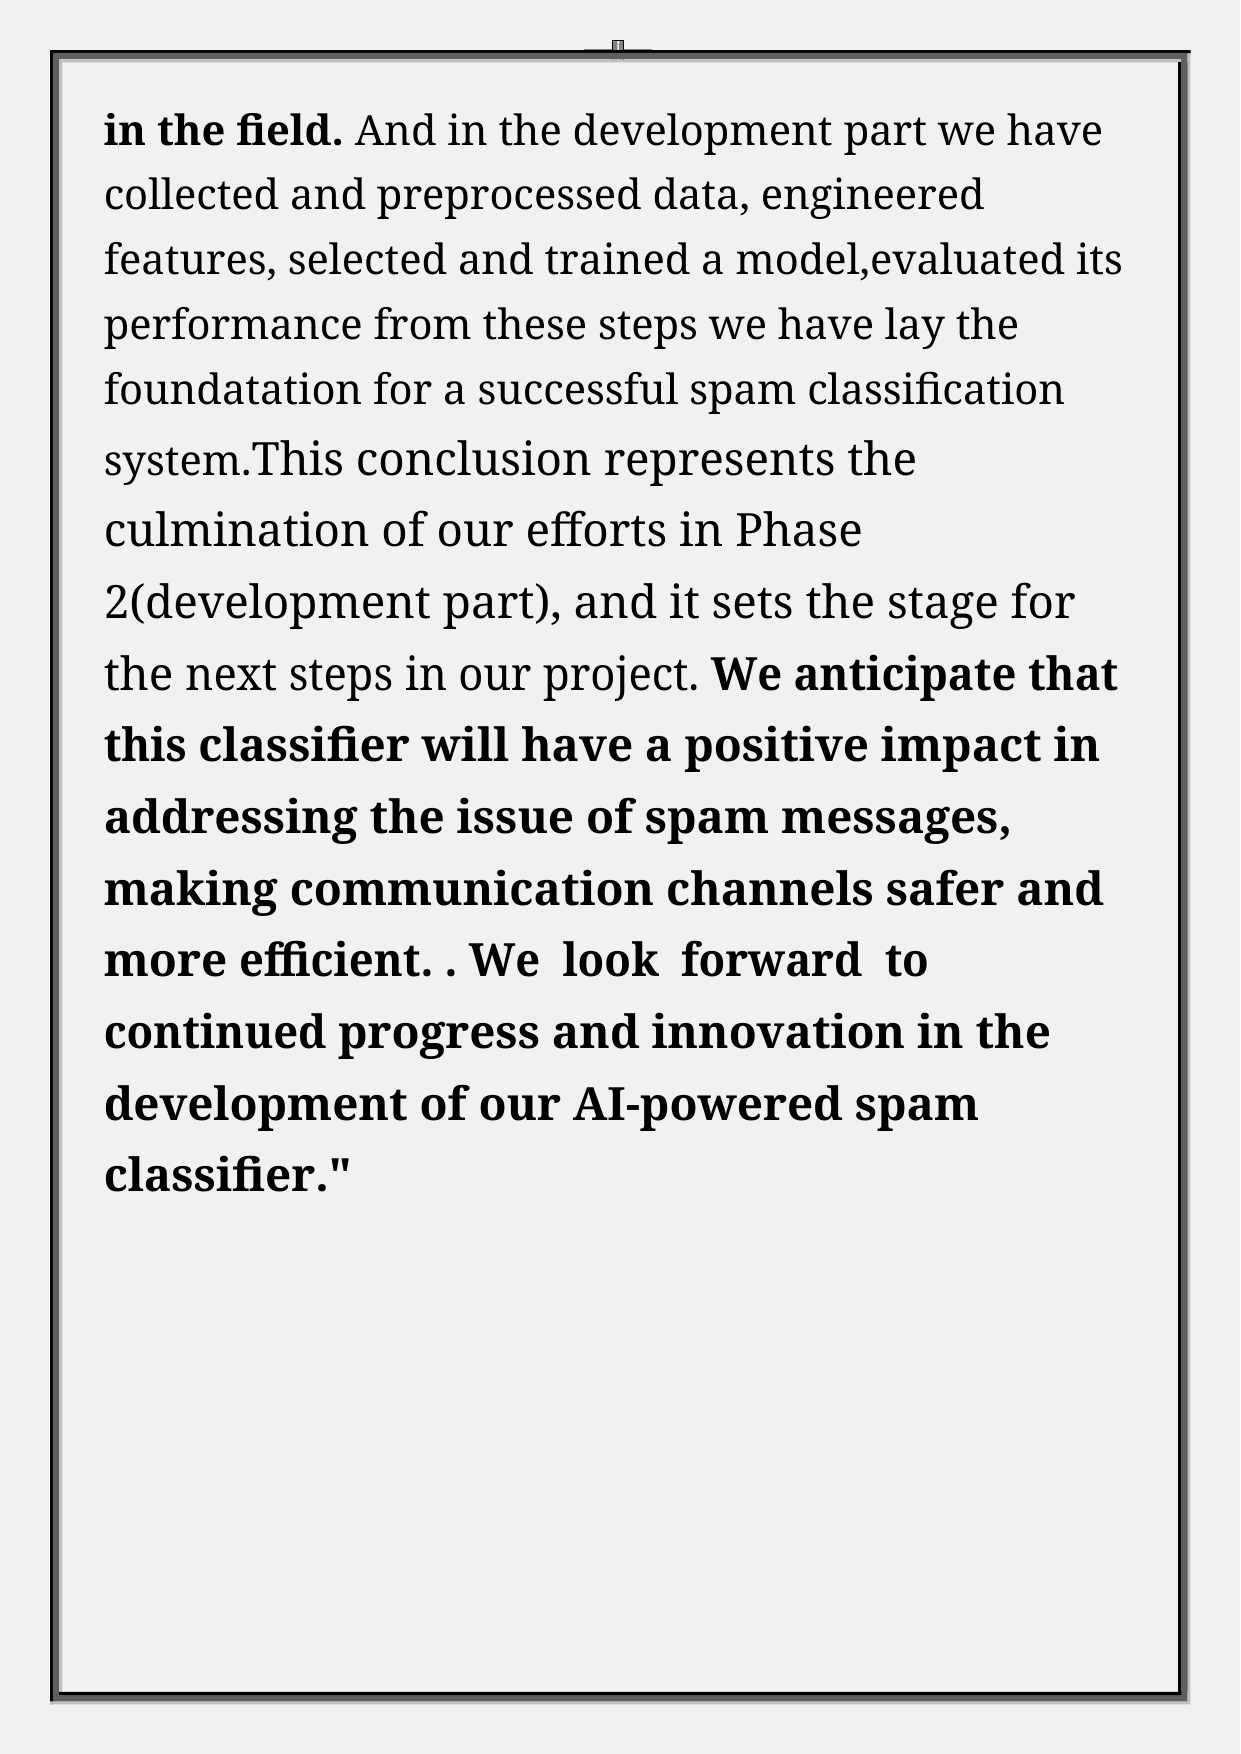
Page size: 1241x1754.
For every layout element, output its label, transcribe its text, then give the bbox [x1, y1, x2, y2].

text collected and preprocessed data, engineered features, selected and trained a model,evaluated its performance from these steps we have lay the foundatation for a successful spam classification system.This conclusion represents the culmination of our efforts in Phase 2(development part), and it sets the stage for the next steps in our project. We anticipate that this classifier will have a positive impact in addressing the issue of spam messages, making communication channels safer and more efficient. . We look forward to continued progress and innovation in the development of our AI-powered spam classifier." [103, 164, 1126, 1205]
text in the field. And in the development part we have [103, 104, 1159, 156]
picture [613, 41, 623, 50]
